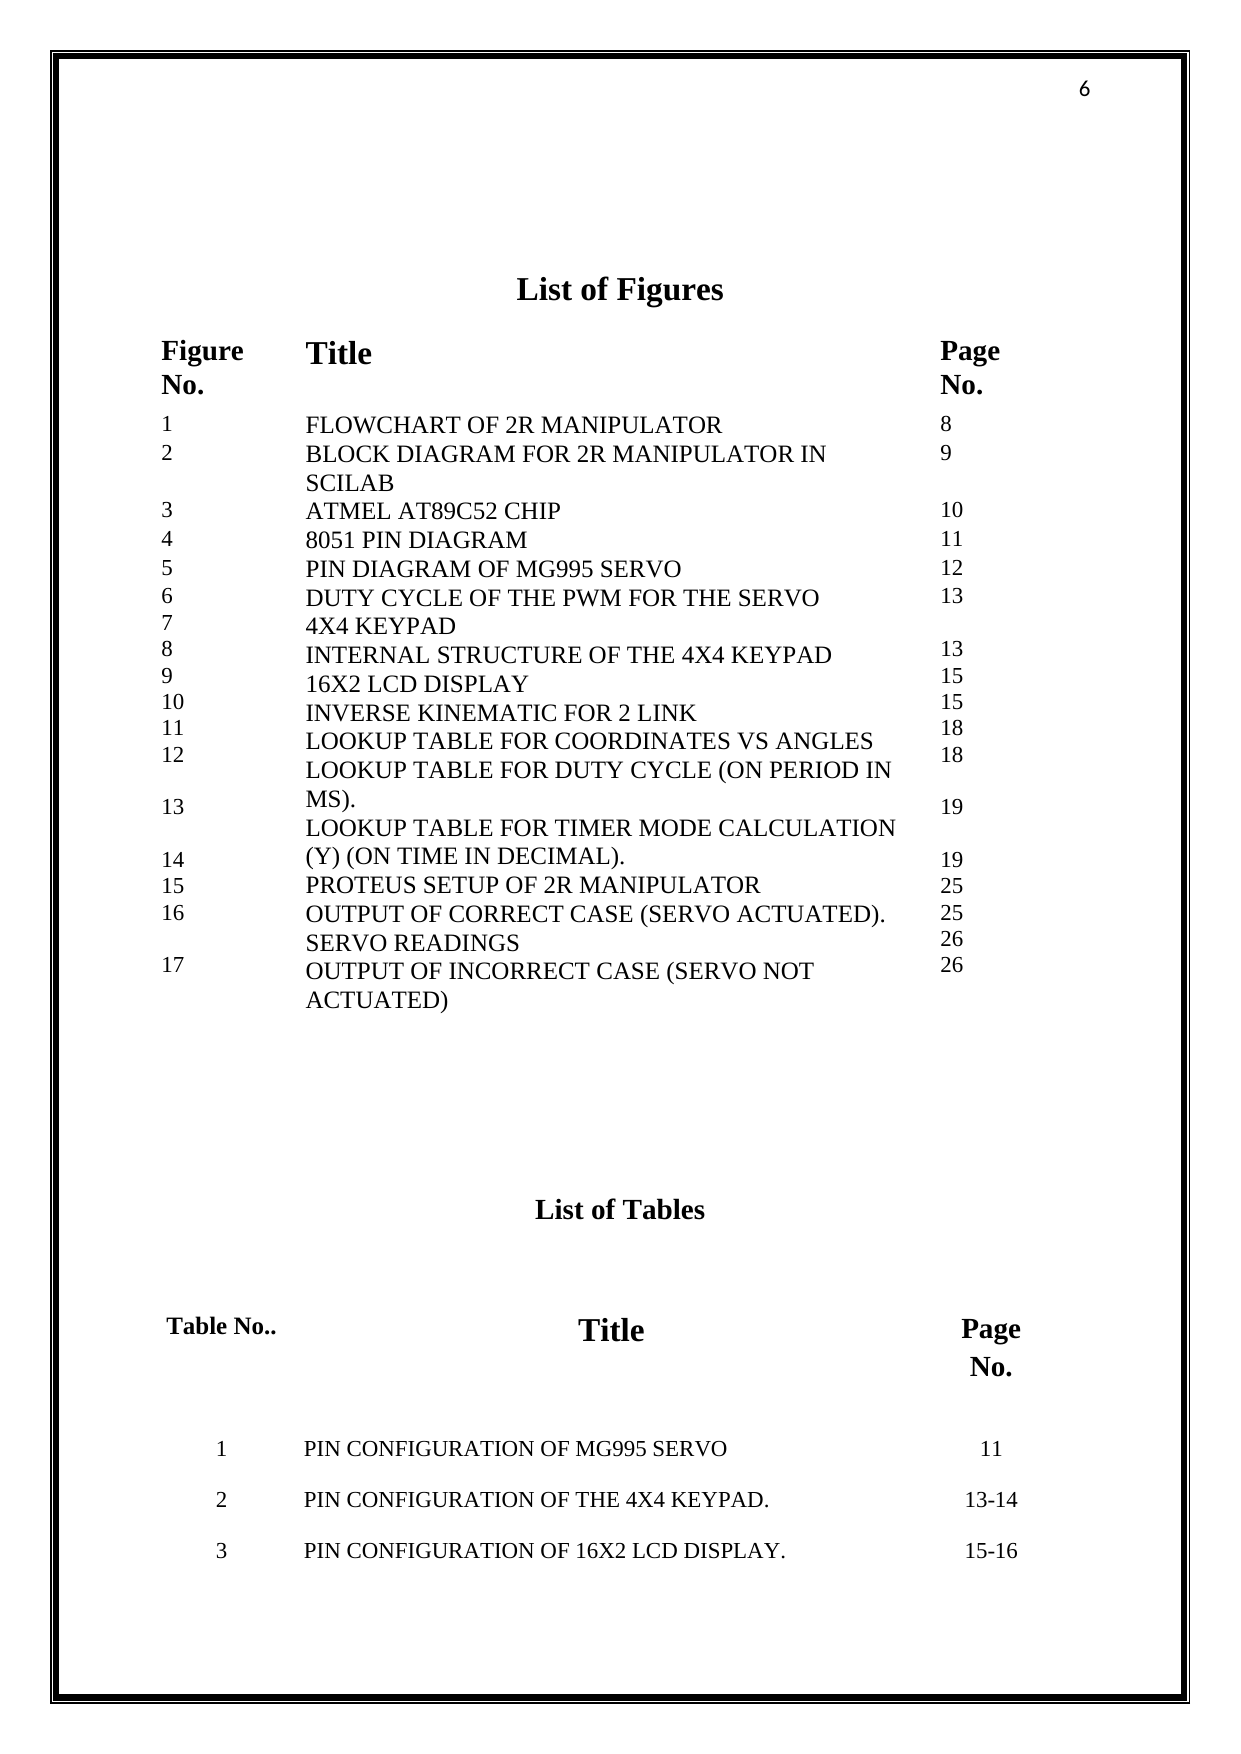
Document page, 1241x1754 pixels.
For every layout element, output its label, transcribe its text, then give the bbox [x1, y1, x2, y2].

table_cell DUTY CYCLE OF THE PWM FOR THE SERVO 4X4 KEYPAD INTERNAL STRUCTURE OF THE 4X4 KEYPAD 16X2 LCD DISPLAY INVERSE KINEMATIC FOR 2 LINK LOOKUP TABLE FOR COORDINATES VS ANGLES LOOKUP TABLE FOR DUTY CYCLE (ON PERIOD IN MS). LOOKUP TABLE FOR TIMER MODE CALCULATION (Y) (ON TIME IN DECIMAL). PROTEUS SETUP OF 2R MANIPULATOR OUTPUT OF CORRECT CASE (SERVO ACTUATED). SERVO READINGS OUTPUT OF INCORRECT CASE (SERVO NOT ACTUATED) [294, 583, 929, 1014]
table_cell PIN CONFIGURATION OF MG995 SERVO PIN CONFIGURATION OF THE 4X4 KEYPAD. PIN CONFIGURATION OF 16X2 LCD DISPLAY. [293, 1435, 930, 1588]
table_header Page No. [929, 334, 1047, 410]
table_cell 4 [150, 525, 294, 554]
text List of Figures [150, 269, 1090, 307]
table_cell ATMEL AT89C52 CHIP [294, 496, 929, 525]
text List of Tables [150, 1192, 1090, 1226]
table_cell 2 [150, 439, 294, 496]
table_header Page No. [930, 1311, 1052, 1435]
table_cell 8 [929, 410, 1047, 439]
table_header Table No.. [150, 1311, 292, 1435]
table_cell PIN DIAGRAM OF MG995 SERVO [294, 554, 929, 583]
table_header Title [293, 1311, 930, 1435]
table_cell 12 [929, 554, 1047, 583]
table_cell 5 [150, 554, 294, 583]
table_cell 11 13-14 15-16 [930, 1435, 1052, 1588]
table_cell 11 [929, 525, 1047, 554]
table_cell 1 [150, 410, 294, 439]
table_cell 6 7 8 9 10 11 12 13 14 15 16 17 [150, 583, 294, 1014]
table_cell 3 [150, 496, 294, 525]
table_cell 13 13 15 15 18 18 19 19 25 25 26 26 [929, 583, 1047, 1014]
table_cell FLOWCHART OF 2R MANIPULATOR [294, 410, 929, 439]
table_header Figure No. [150, 334, 294, 410]
table_header Title [294, 334, 929, 410]
table_cell 1 2 3 [150, 1435, 292, 1588]
table_cell BLOCK DIAGRAM FOR 2R MANIPULATOR IN SCILAB [294, 439, 929, 496]
table_cell 9 [929, 439, 1047, 496]
table_cell 10 [929, 496, 1047, 525]
table_cell 8051 PIN DIAGRAM [294, 525, 929, 554]
